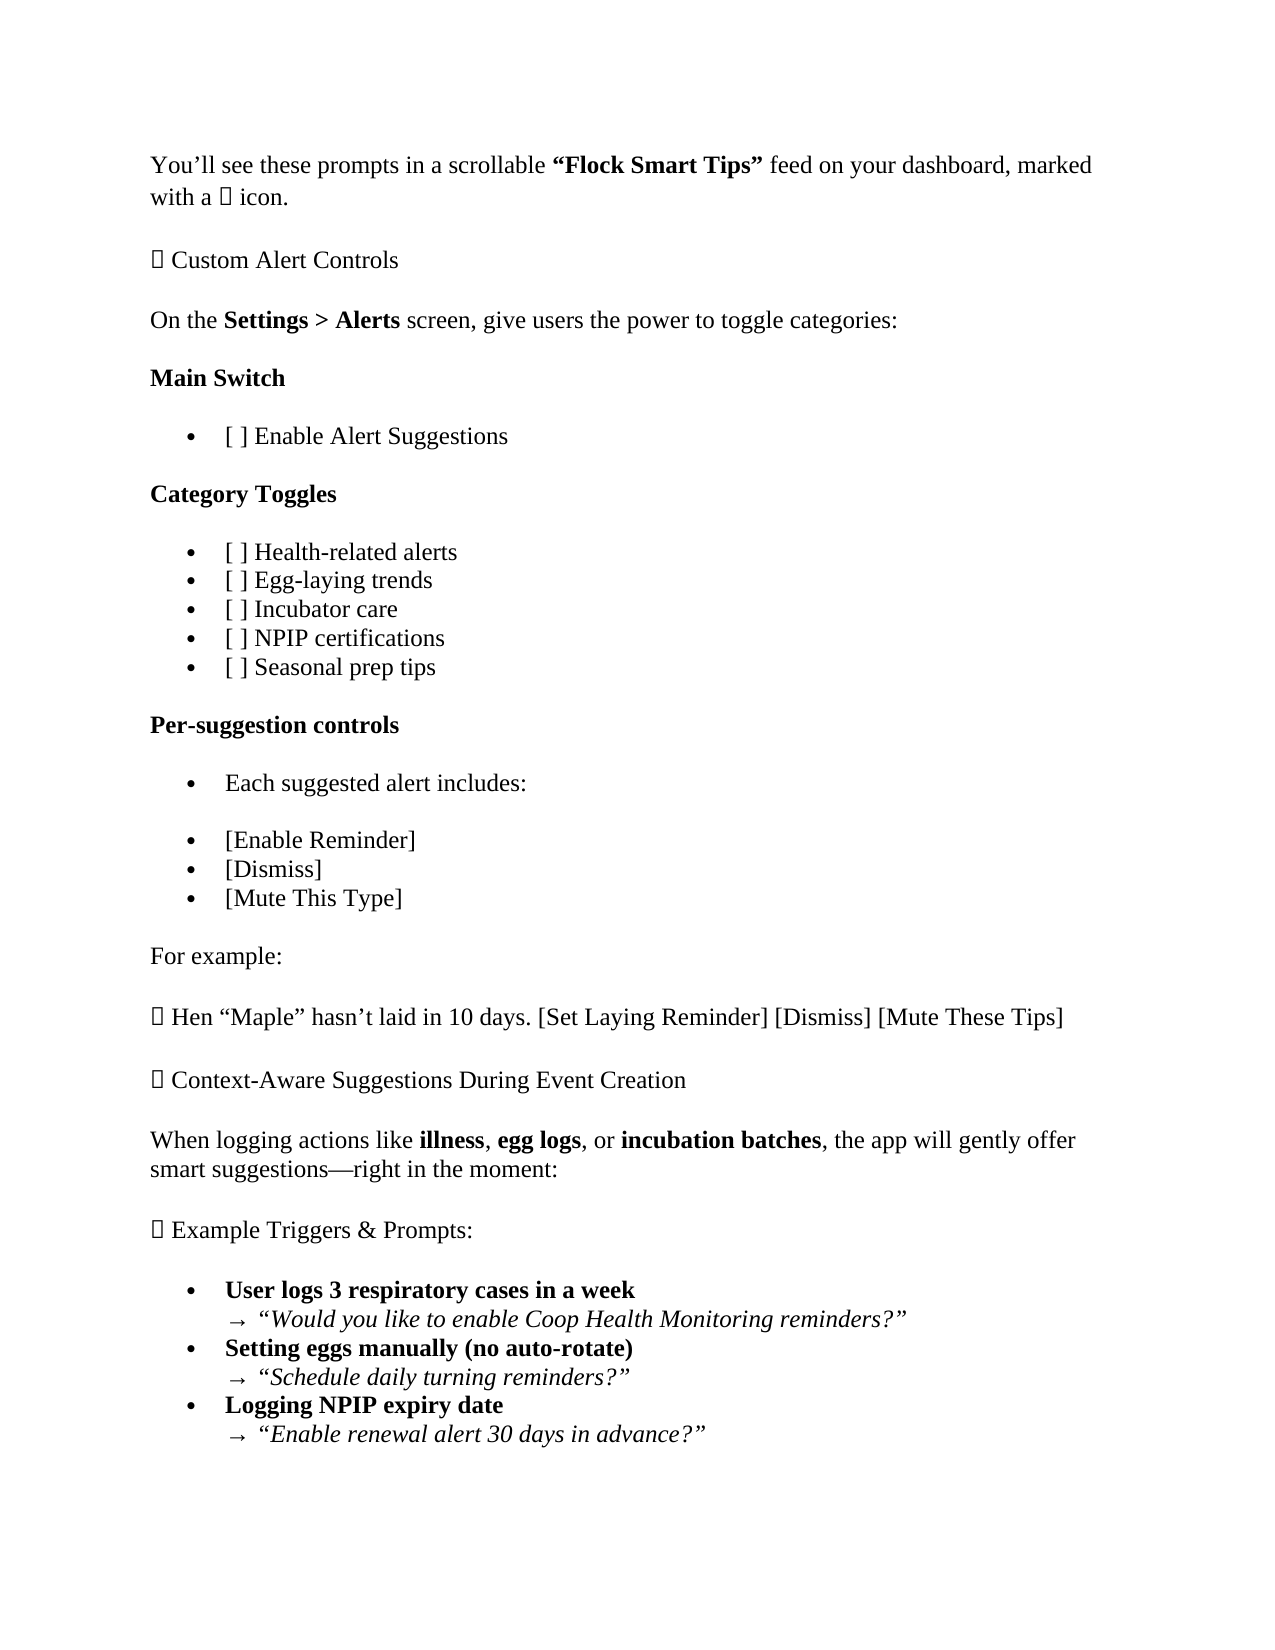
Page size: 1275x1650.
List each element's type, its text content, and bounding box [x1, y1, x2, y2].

text ✅ Example Triggers & Prompts: [150, 1212, 1125, 1246]
text Category Toggles [150, 479, 1125, 508]
list [ ] Enable Alert Suggestions [187, 421, 1125, 450]
list [ ] Seasonal prep tips [187, 652, 1125, 681]
text 🔕 Custom Alert Controls [150, 242, 1125, 276]
list [Enable Reminder] [187, 826, 1125, 854]
list Logging NPIP expiry date → “Enable renewal alert 30 days in advance?” [187, 1390, 1125, 1448]
list [ ] NPIP certifications [187, 623, 1125, 652]
text Main Switch [150, 363, 1125, 392]
list [Mute This Type] [187, 883, 1125, 912]
text You’ll see these prompts in a scrollable “Flock Smart Tips” feed on your dashboard, marked with a 💡 icon. [150, 150, 1125, 213]
text When logging actions like illness, egg logs, or incubation batches, the app will gently offer smart suggestions—right in the moment: [150, 1125, 1125, 1183]
list Setting eggs manually (no auto-rotate) → “Schedule daily turning reminders?” [187, 1333, 1125, 1390]
list User logs 3 respiratory cases in a week → “Would you like to enable Coop Health Monitoring reminders?” [187, 1275, 1125, 1333]
list [Dismiss] [187, 854, 1125, 883]
list [ ] Health-related alerts [187, 537, 1125, 566]
list [ ] Incubator care [187, 594, 1125, 623]
list [ ] Egg-laying trends [187, 566, 1125, 594]
text 🧠 Context-Aware Suggestions During Event Creation [150, 1062, 1125, 1096]
text Per-suggestion controls [150, 710, 1125, 738]
text On the Settings > Alerts screen, give users the power to toggle categories: [150, 305, 1125, 334]
list Each suggested alert includes: [187, 768, 1125, 796]
text 💡 Hen “Maple” hasn’t laid in 10 days. [Set Laying Reminder] [Dismiss] [Mute These Tips] [150, 999, 1125, 1033]
text For example: [150, 941, 1125, 970]
